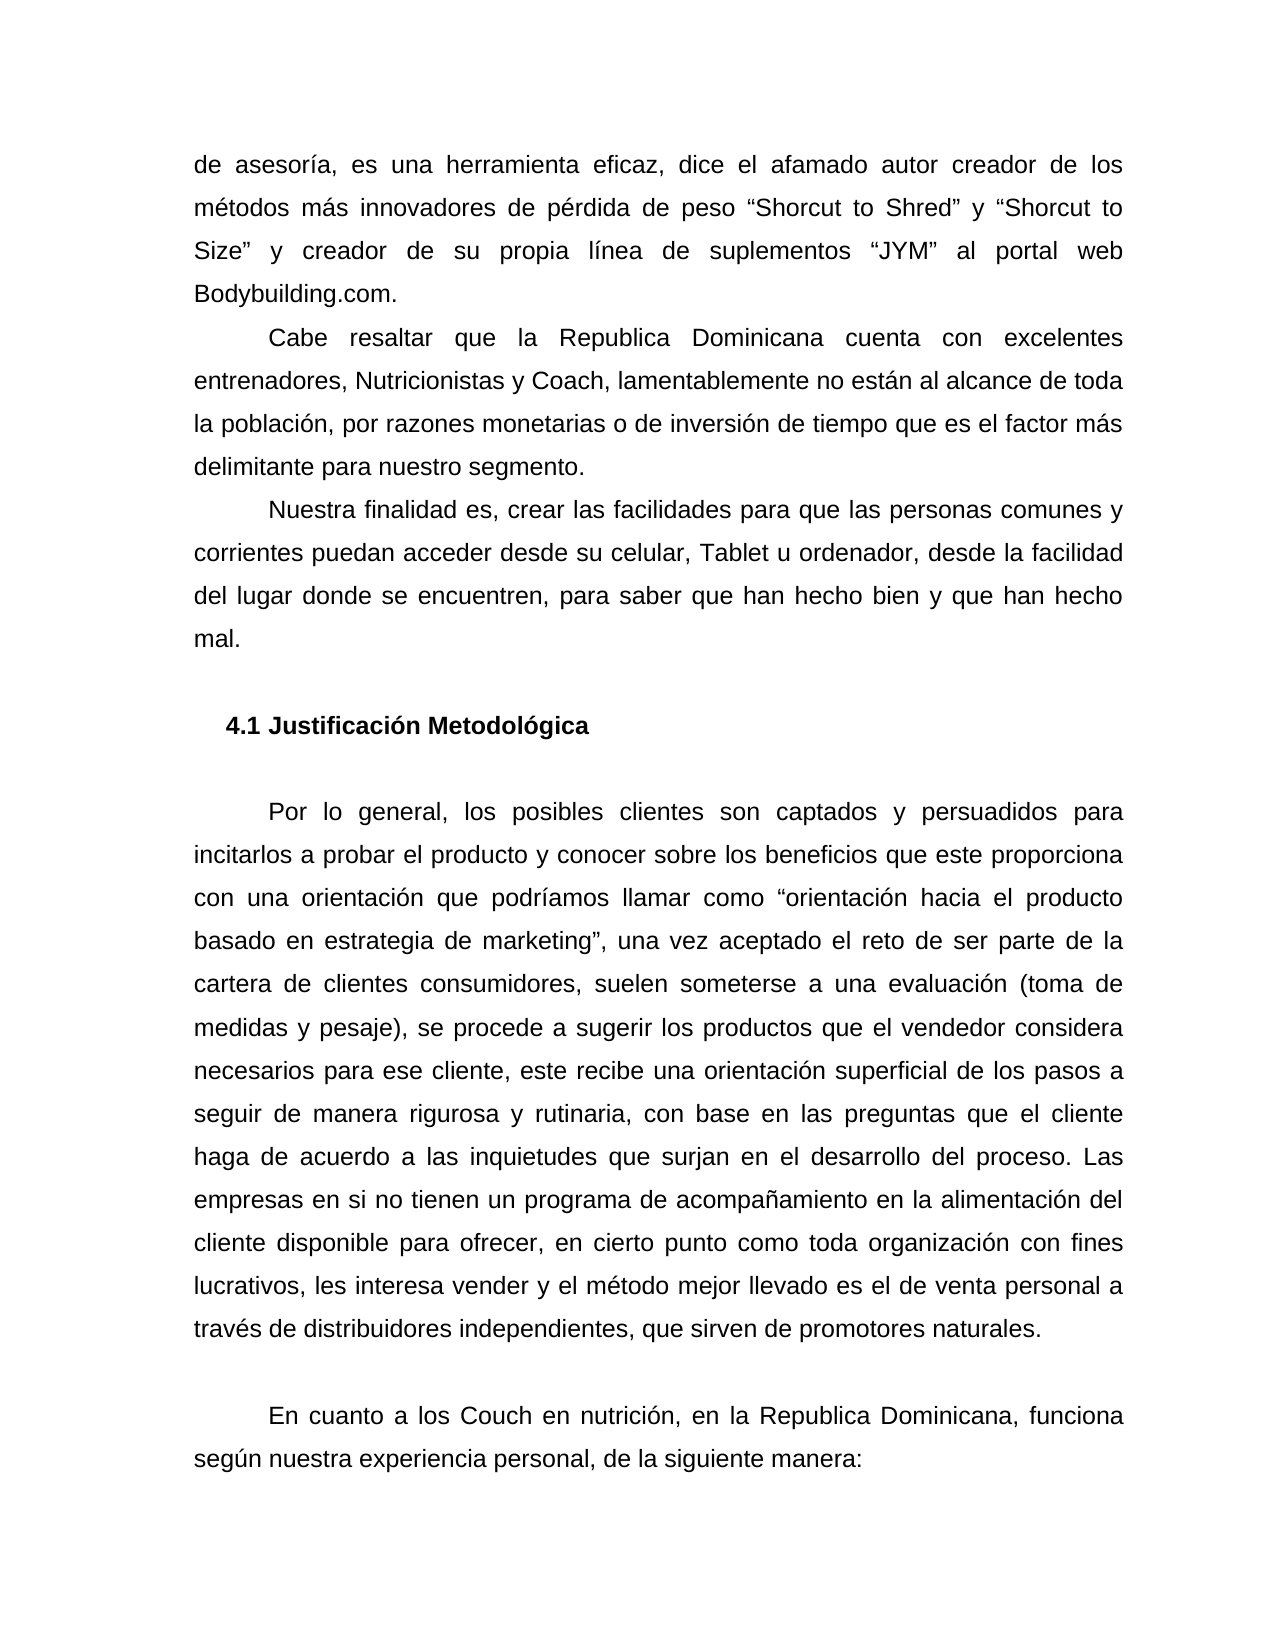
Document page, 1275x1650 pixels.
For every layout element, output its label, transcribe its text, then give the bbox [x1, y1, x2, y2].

text Cabe resaltar que la Republica Dominicana cuenta con excelentes entrenadores, Nutricionistas y Coach, lamentablemente no están al alcance de toda la población, por razones monetarias o de inversión de tiempo que es el factor más delimitante para nuestro segmento. [194, 322, 1125, 481]
text En cuanto a los Couch en nutrición, en la Republica Dominicana, funciona según nuestra experiencia personal, de la siguiente manera: [194, 1401, 1125, 1472]
text Nuestra finalidad es, crear las facilidades para que las personas comunes y corrientes puedan acceder desde su celular, Tablet u ordenador, desde la facilidad del lugar donde se encuentren, para saber que han hecho bien y que han hecho mal. [194, 495, 1125, 653]
text Por lo general, los posibles clientes son captados y persuadidos para incitarlos a probar el producto y conocer sobre los beneficios que este proporciona con una orientación que podríamos llamar como “orientación hacia el producto basado en estrategia de marketing”, una vez aceptado el reto de ser parte de la cartera de clientes consumidores, suelen someterse a una evaluación (toma de medidas y pesaje), se procede a sugerir los productos que el vendedor considera necesarios para ese cliente, este recibe una orientación superficial de los pasos a seguir de manera rigurosa y rutinaria, con base en las preguntas que el cliente haga de acuerdo a las inquietudes que surjan en el desarrollo del proceso. Las empresas en si no tienen un programa de acompañamiento en la alimentación del cliente disponible para ofrecer, en cierto punto como toda organización con fines lucrativos, les interesa vender y el método mejor llevado es el de venta personal a través de distribuidores independientes, que sirven de promotores naturales. [194, 797, 1125, 1343]
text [194, 150, 1125, 308]
list Justificación Metodológica [225, 711, 1125, 739]
